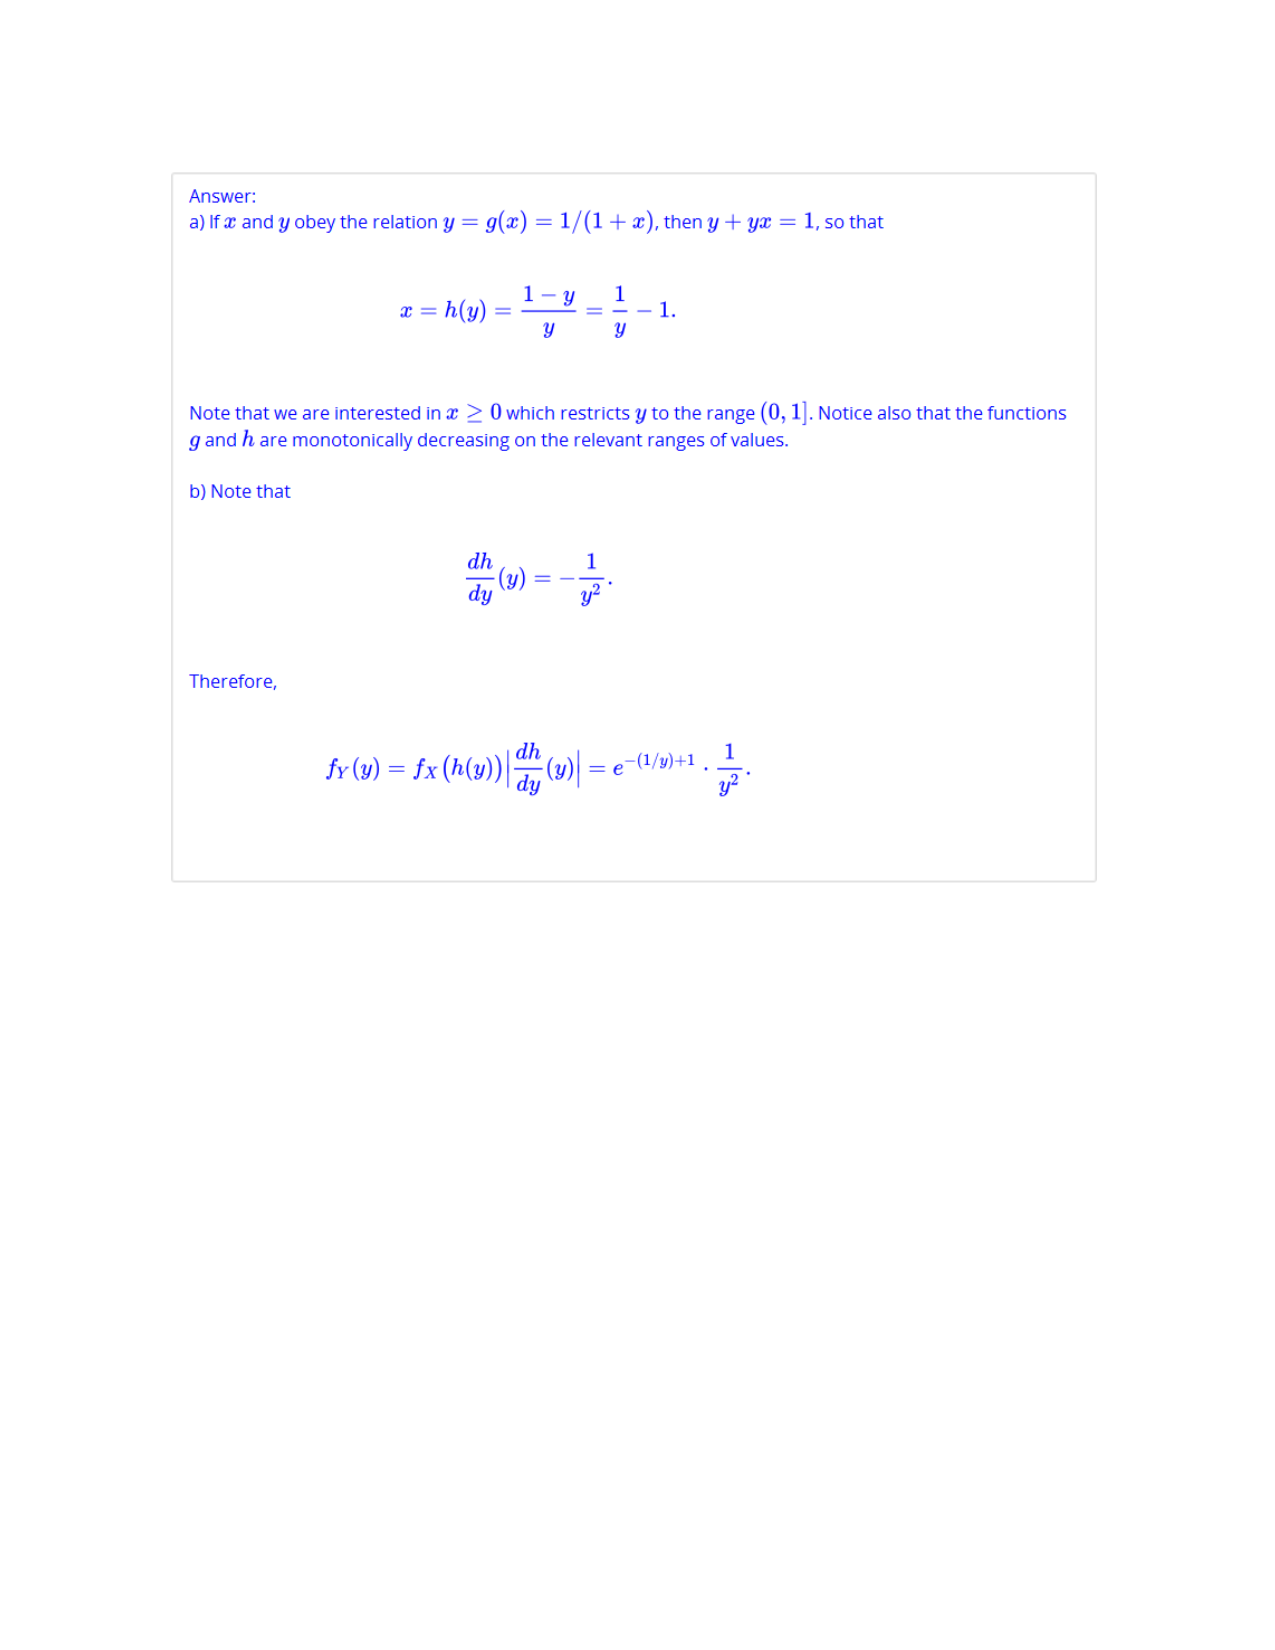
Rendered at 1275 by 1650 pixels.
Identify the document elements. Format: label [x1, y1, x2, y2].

picture [150, 150, 1125, 897]
